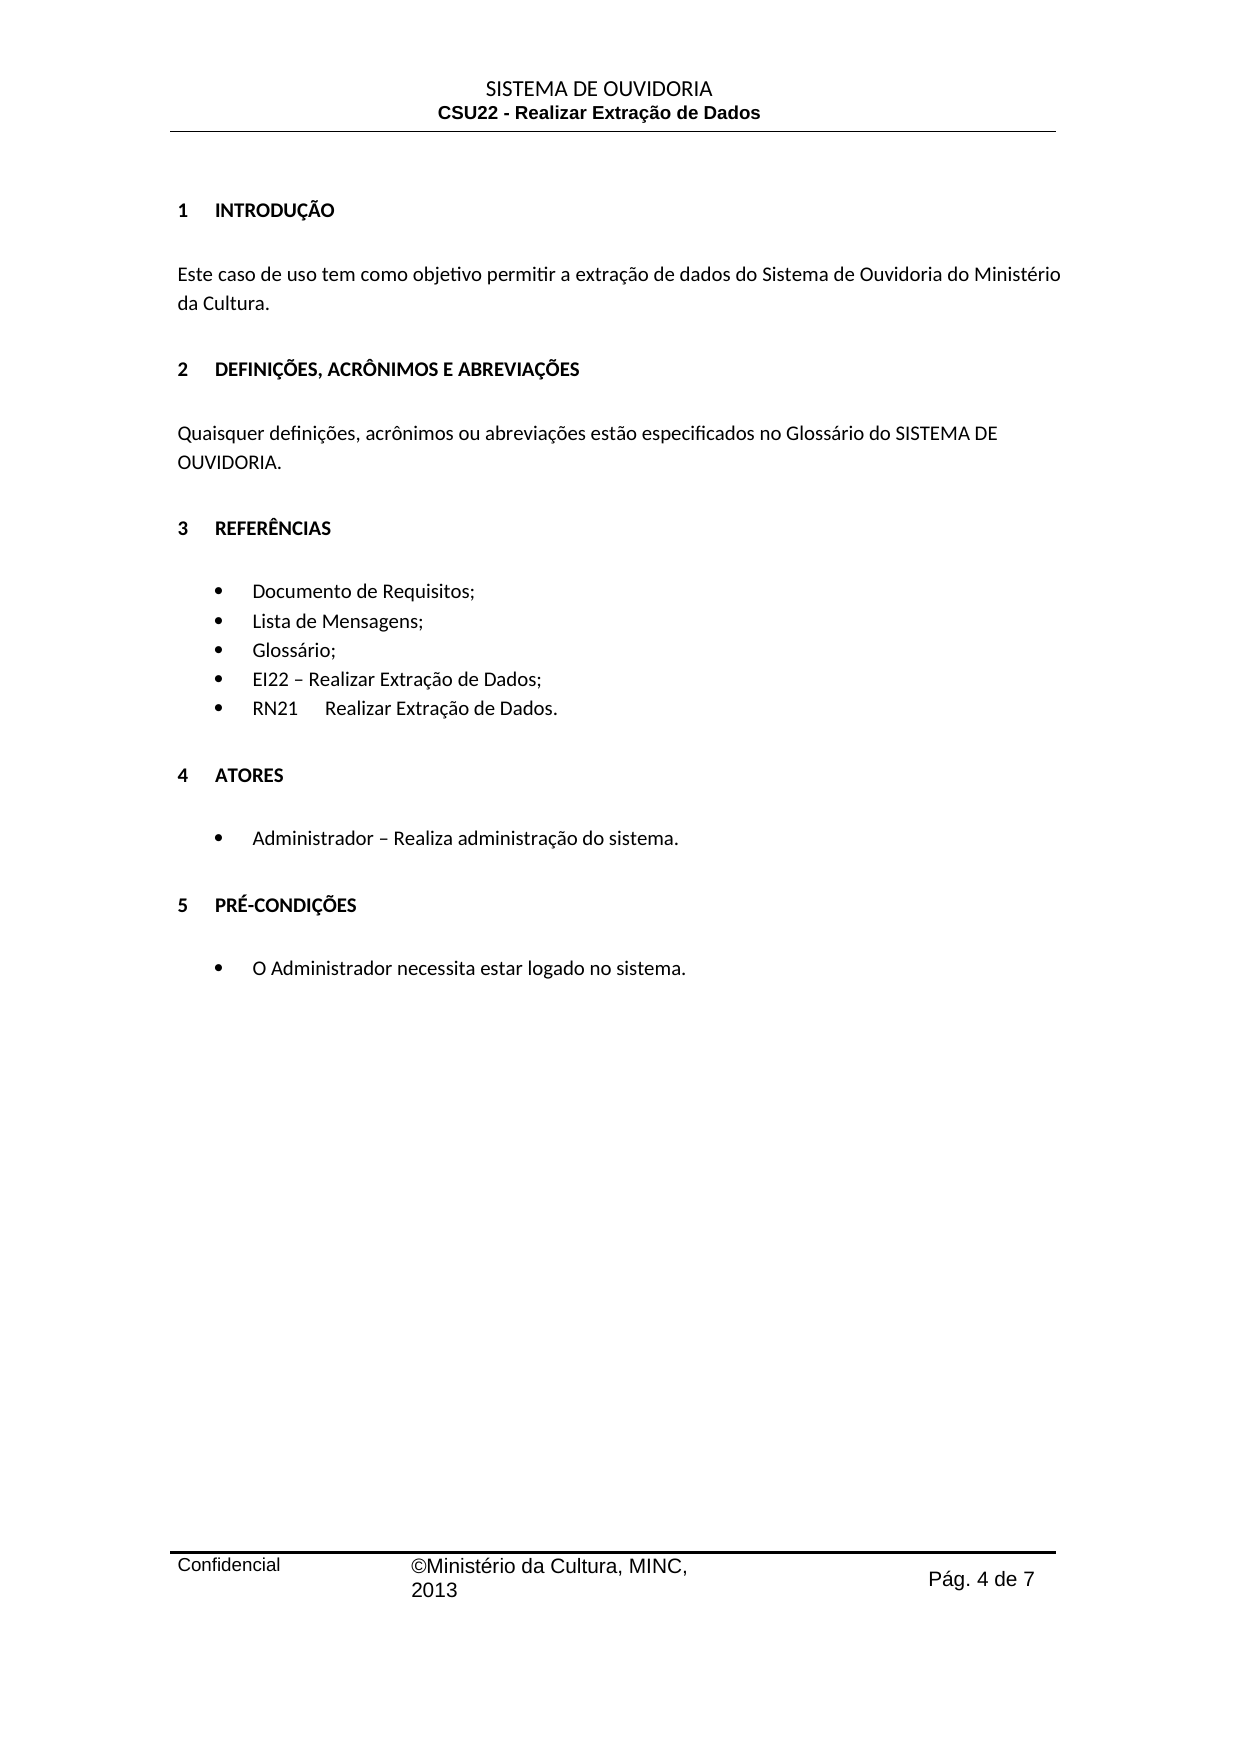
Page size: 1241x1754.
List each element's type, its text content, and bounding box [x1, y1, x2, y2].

list Glossário; [215, 637, 1063, 662]
subtitle Atores [177, 762, 1063, 787]
list Documento de Requisitos; [215, 579, 1063, 604]
list EI22 – Realizar Extração de Dados; [215, 666, 1063, 692]
list Lista de Mensagens; [215, 608, 1063, 633]
list Administrador – Realiza administração do sistema. [215, 825, 1063, 851]
subtitle Pré-condições [177, 892, 1063, 917]
subtitle Referências [177, 516, 1063, 541]
list O Administrador necessita estar logado no sistema. [215, 955, 1063, 980]
subtitle INTRODUÇÃO [177, 198, 1063, 223]
text Quaisquer definições, acrônimos ou abreviações estão especificados no Glossário do SISTEMA DE OUVIDORIA. [177, 420, 1063, 474]
text Este caso de uso tem como objetivo permitir a extração de dados do Sistema de Ouvidoria do Ministério da Cultura. [177, 261, 1063, 315]
list RN21 Realizar Extração de Dados. [215, 695, 1063, 721]
subtitle Definições, Acrônimos e Abreviações [177, 357, 1063, 382]
